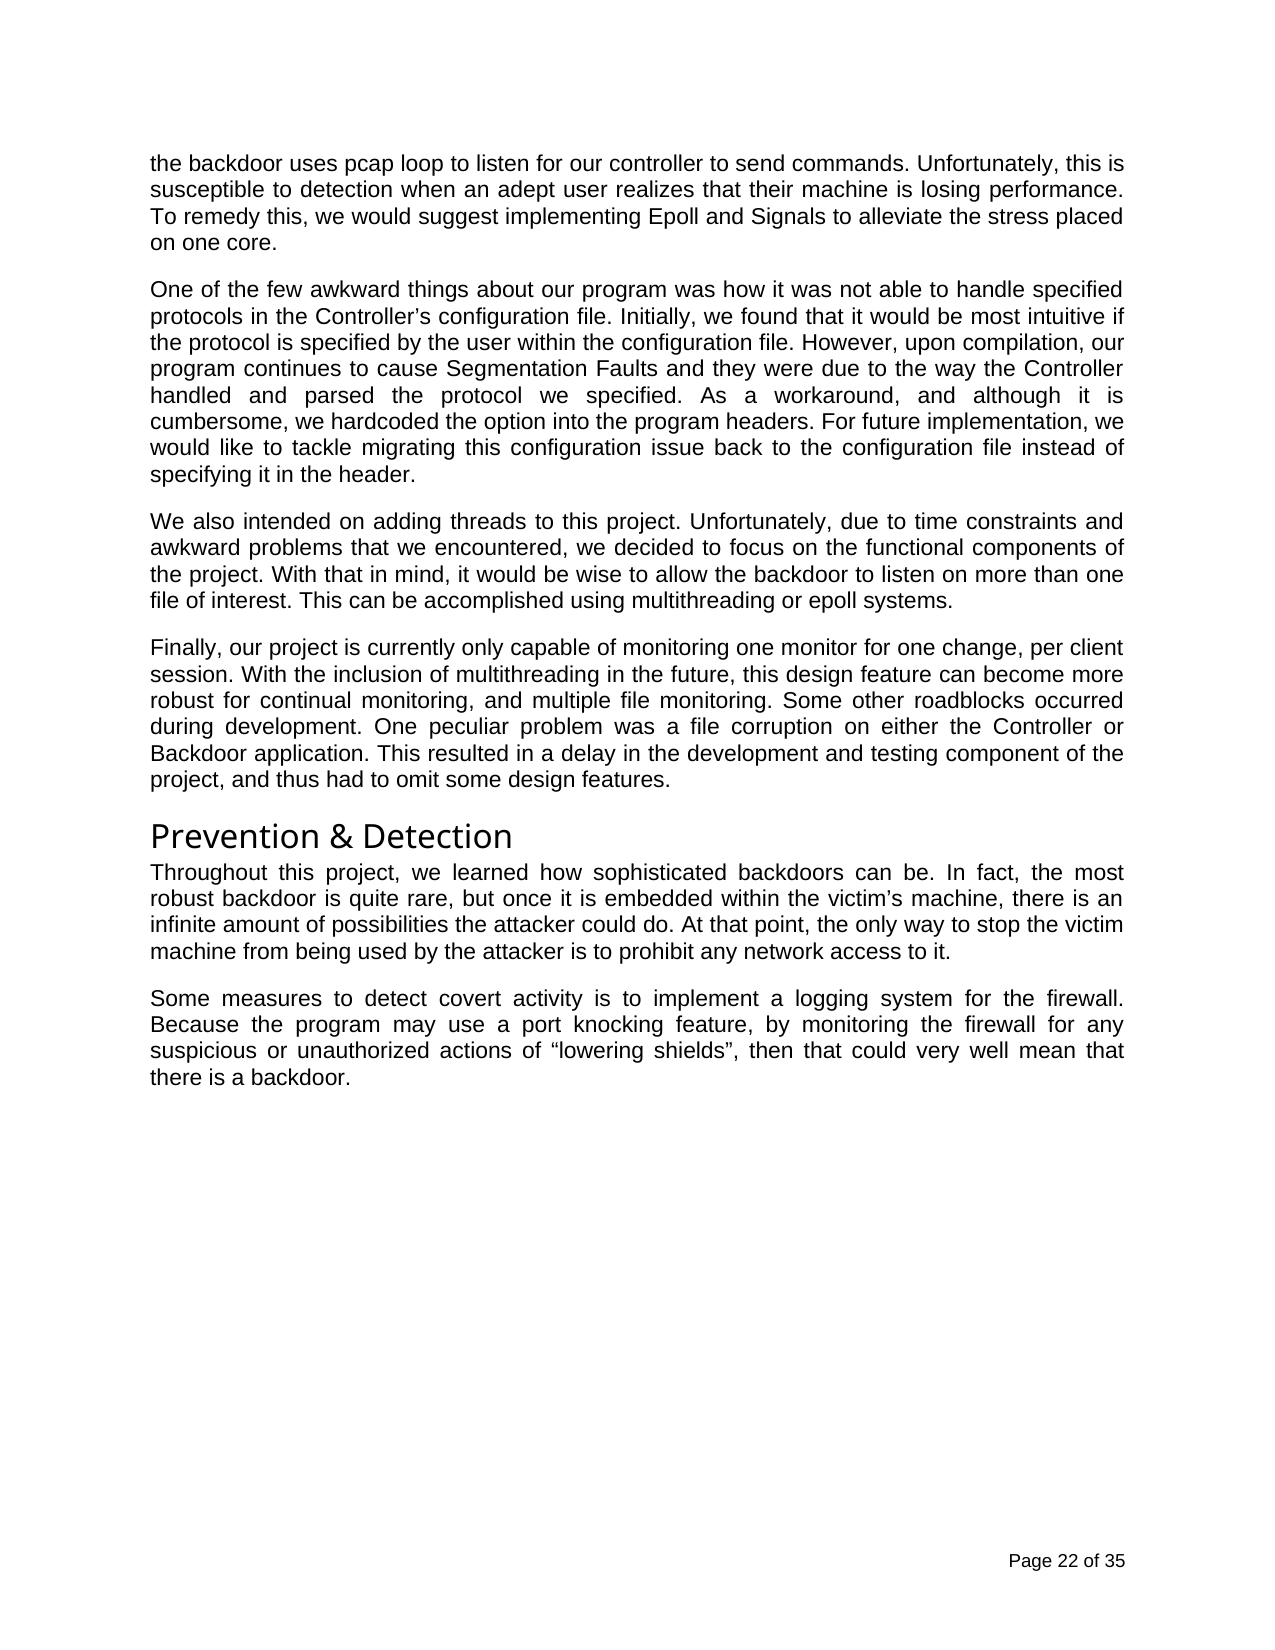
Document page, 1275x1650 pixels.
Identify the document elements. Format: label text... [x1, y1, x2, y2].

text Finally, our project is currently only capable of monitoring one monitor for one change, per client session. With the inclusion of multithreading in the future, this design feature can become more robust for continual monitoring, and multiple file monitoring. Some other roadblocks occurred during development. One peculiar problem was a file corruption on either the Controller or Backdoor application. This resulted in a delay in the development and testing component of the project, and thus had to omit some design features. [150, 634, 1125, 792]
subtitle Prevention & Detection [150, 813, 1125, 858]
text One of the few awkward things about our program was how it was not able to handle specified protocols in the Controller’s configuration file. Initially, we found that it would be most intuitive if the protocol is specified by the user within the configuration file. However, upon compilation, our program continues to cause Segmentation Faults and they were due to the way the Controller handled and parsed the protocol we specified. As a workaround, and although it is cumbersome, we hardcoded the option into the program headers. For future implementation, we would like to tackle migrating this configuration issue back to the configuration file instead of specifying it in the header. [150, 276, 1125, 487]
text We also intended on adding threads to this project. Unfortunately, due to time constraints and awkward problems that we encountered, we decided to focus on the functional components of the project. With that in mind, it would be wise to allow the backdoor to listen on more than one file of interest. This can be accomplished using multithreading or epoll systems. [150, 508, 1125, 613]
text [150, 150, 1125, 255]
text Some measures to detect covert activity is to implement a logging system for the firewall. Because the program may use a port knocking feature, by monitoring the firewall for any suspicious or unauthorized actions of “lowering shields”, then that could very well mean that there is a backdoor. [150, 985, 1125, 1090]
text Throughout this project, we learned how sophisticated backdoors can be. In fact, the most robust backdoor is quite rare, but once it is embedded within the victim’s machine, there is an infinite amount of possibilities the attacker could do. At that point, the only way to stop the victim machine from being used by the attacker is to prohibit any network access to it. [150, 858, 1125, 964]
